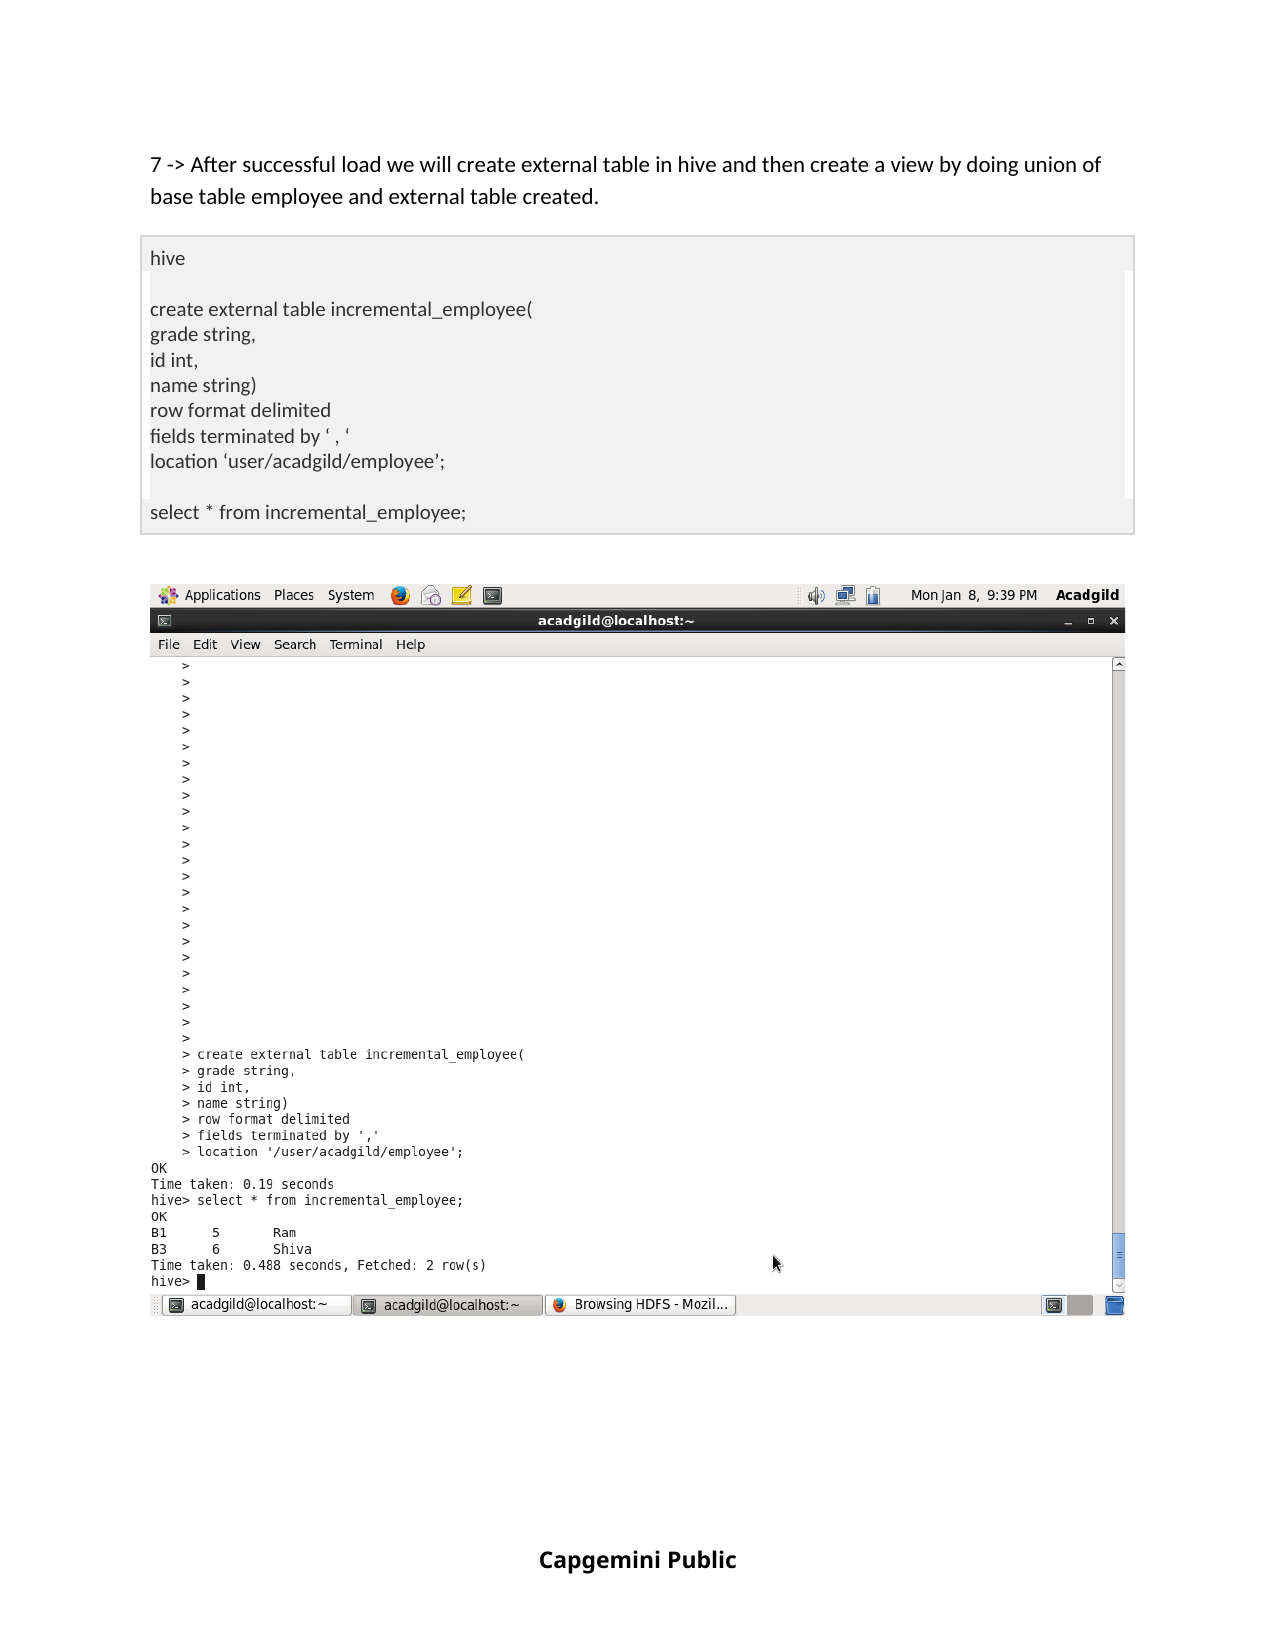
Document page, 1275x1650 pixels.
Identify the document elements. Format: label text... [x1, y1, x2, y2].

text grade string, [150, 321, 1125, 347]
text location ‘user/acadgild/employee’; [150, 448, 1125, 474]
picture [150, 584, 1125, 1316]
text select * from incremental_employee; [142, 489, 1133, 533]
text 7 -> After successful load we will create external table in hive and then create a view by doing union of base table employee and external table created. [150, 150, 1125, 210]
text name string) [150, 372, 1125, 398]
text fields terminated by ‘ , ‘ [150, 423, 1125, 448]
text id int, [150, 347, 1125, 372]
text create external table incremental_employee( [150, 296, 1125, 321]
text hive [142, 237, 1133, 271]
text row format delimited [150, 398, 1125, 423]
